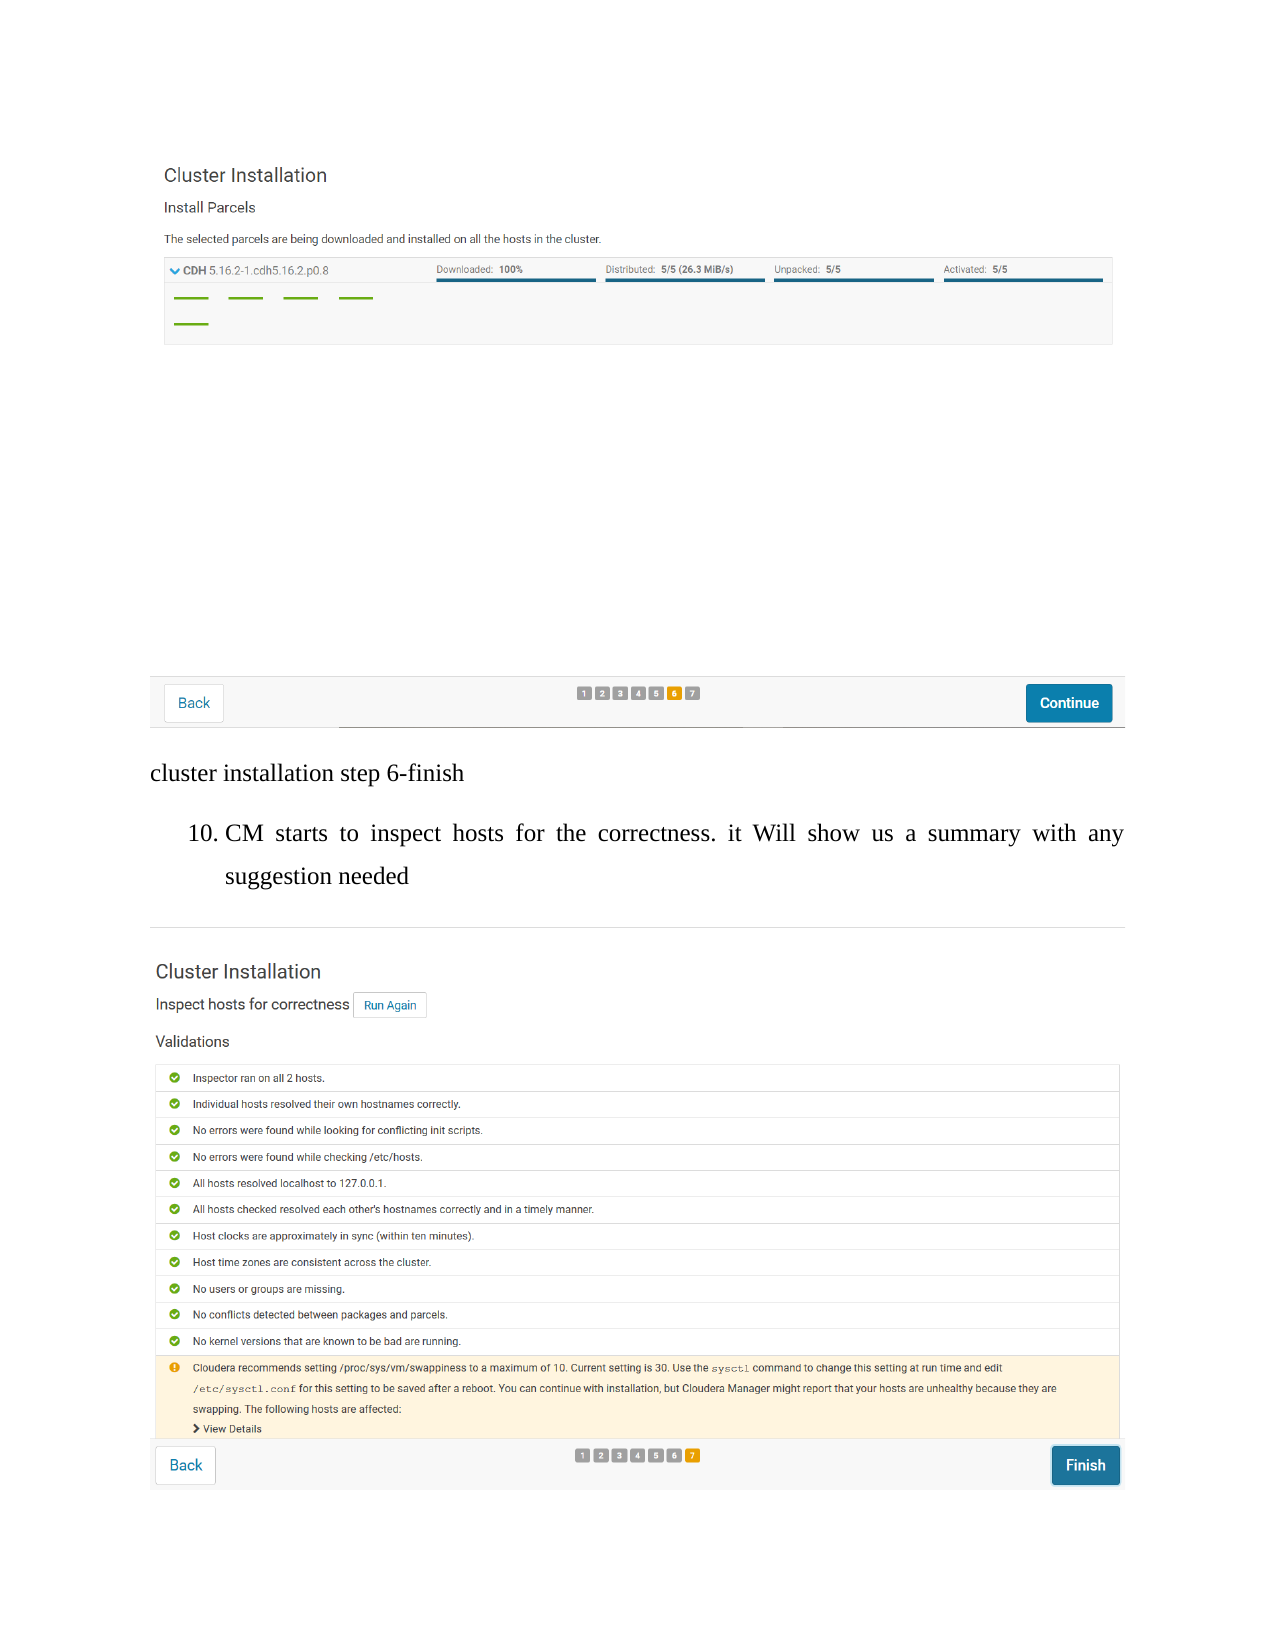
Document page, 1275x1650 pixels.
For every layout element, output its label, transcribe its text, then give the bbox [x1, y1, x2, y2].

text cluster installation step 6-finish [150, 758, 1125, 787]
picture [150, 150, 1125, 728]
list CM starts to inspect hosts for the correctness. it Will show us a summary with any suggestion needed [187, 818, 1125, 890]
picture [150, 925, 1125, 1490]
